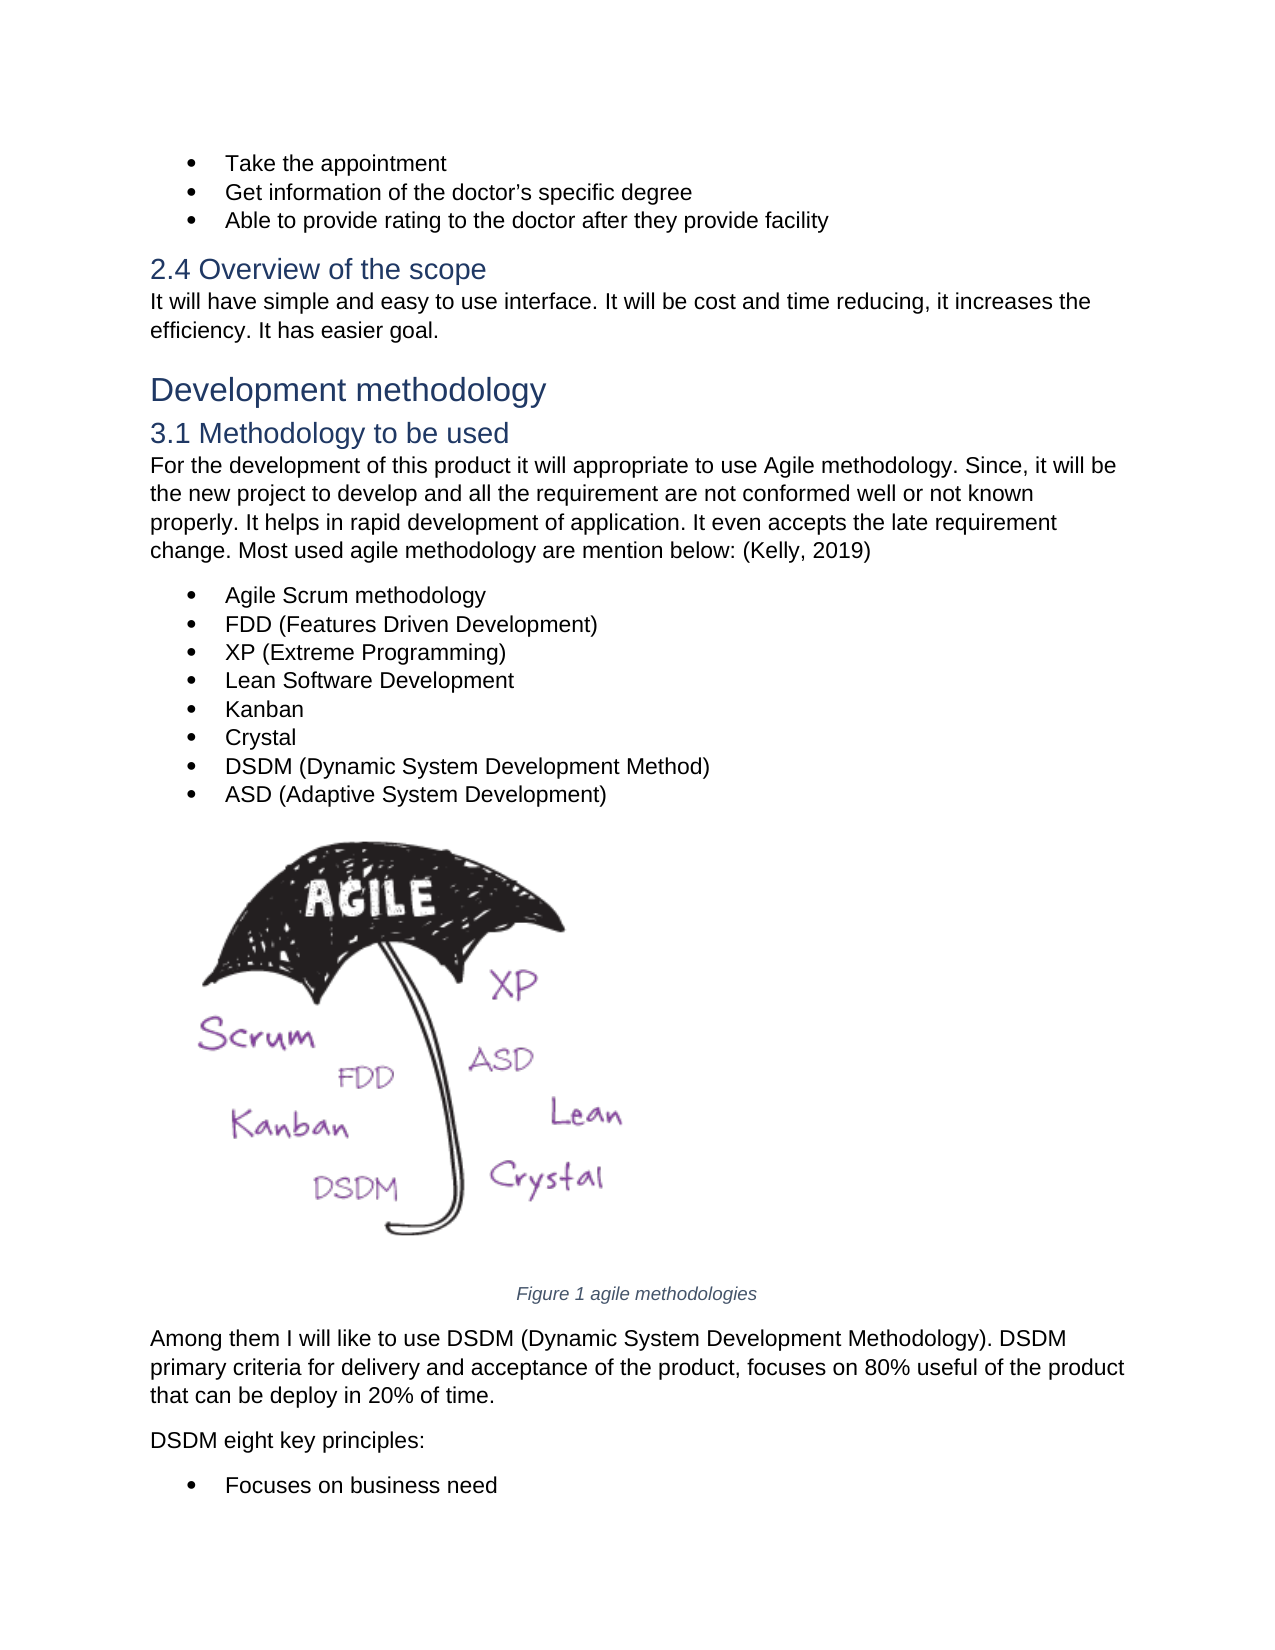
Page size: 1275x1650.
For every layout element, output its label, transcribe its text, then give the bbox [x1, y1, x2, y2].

subtitle Development methodology [150, 370, 1125, 408]
list Crystal [187, 724, 1125, 751]
list Focuses on business need [187, 1472, 1125, 1498]
list Take the appointment [187, 150, 1125, 176]
list Able to provide rating to the doctor after they provide facility [187, 207, 1125, 233]
list Kanban [187, 696, 1125, 722]
list Lean Software Development [187, 667, 1125, 694]
picture [187, 826, 625, 1264]
text It will have simple and easy to use interface. It will be cost and time reducing, it increases the efficiency. It has easier goal. [150, 288, 1125, 343]
text Among them I will like to use DSDM (Dynamic System Development Methodology). DSDM primary criteria for delivery and acceptance of the product, focuses on 80% useful of the product that can be deploy in 20% of time. [150, 1325, 1125, 1408]
list DSDM (Dynamic System Development Method) [187, 753, 1125, 779]
text For the development of this product it will appropriate to use Agile methodology. Since, it will be the new project to develop and all the requirement are not conformed well or not known properly. It helps in rapid development of application. It even accepts the late requirement change. Most used agile methodology are mention below: [150, 452, 1125, 563]
list Get information of the doctor’s specific degree [187, 178, 1125, 205]
list XP (Extreme Programming) [187, 639, 1125, 665]
text DSDM eight key principles: [150, 1427, 1125, 1453]
list ASD (Adaptive System Development) [187, 781, 1125, 808]
list FDD (Features Driven Development) [187, 611, 1125, 637]
subtitle 3.1 Methodology to be used [150, 416, 1125, 449]
subtitle 2.4 Overview of the scope [150, 252, 1125, 286]
list Agile Scrum methodology [187, 582, 1125, 608]
